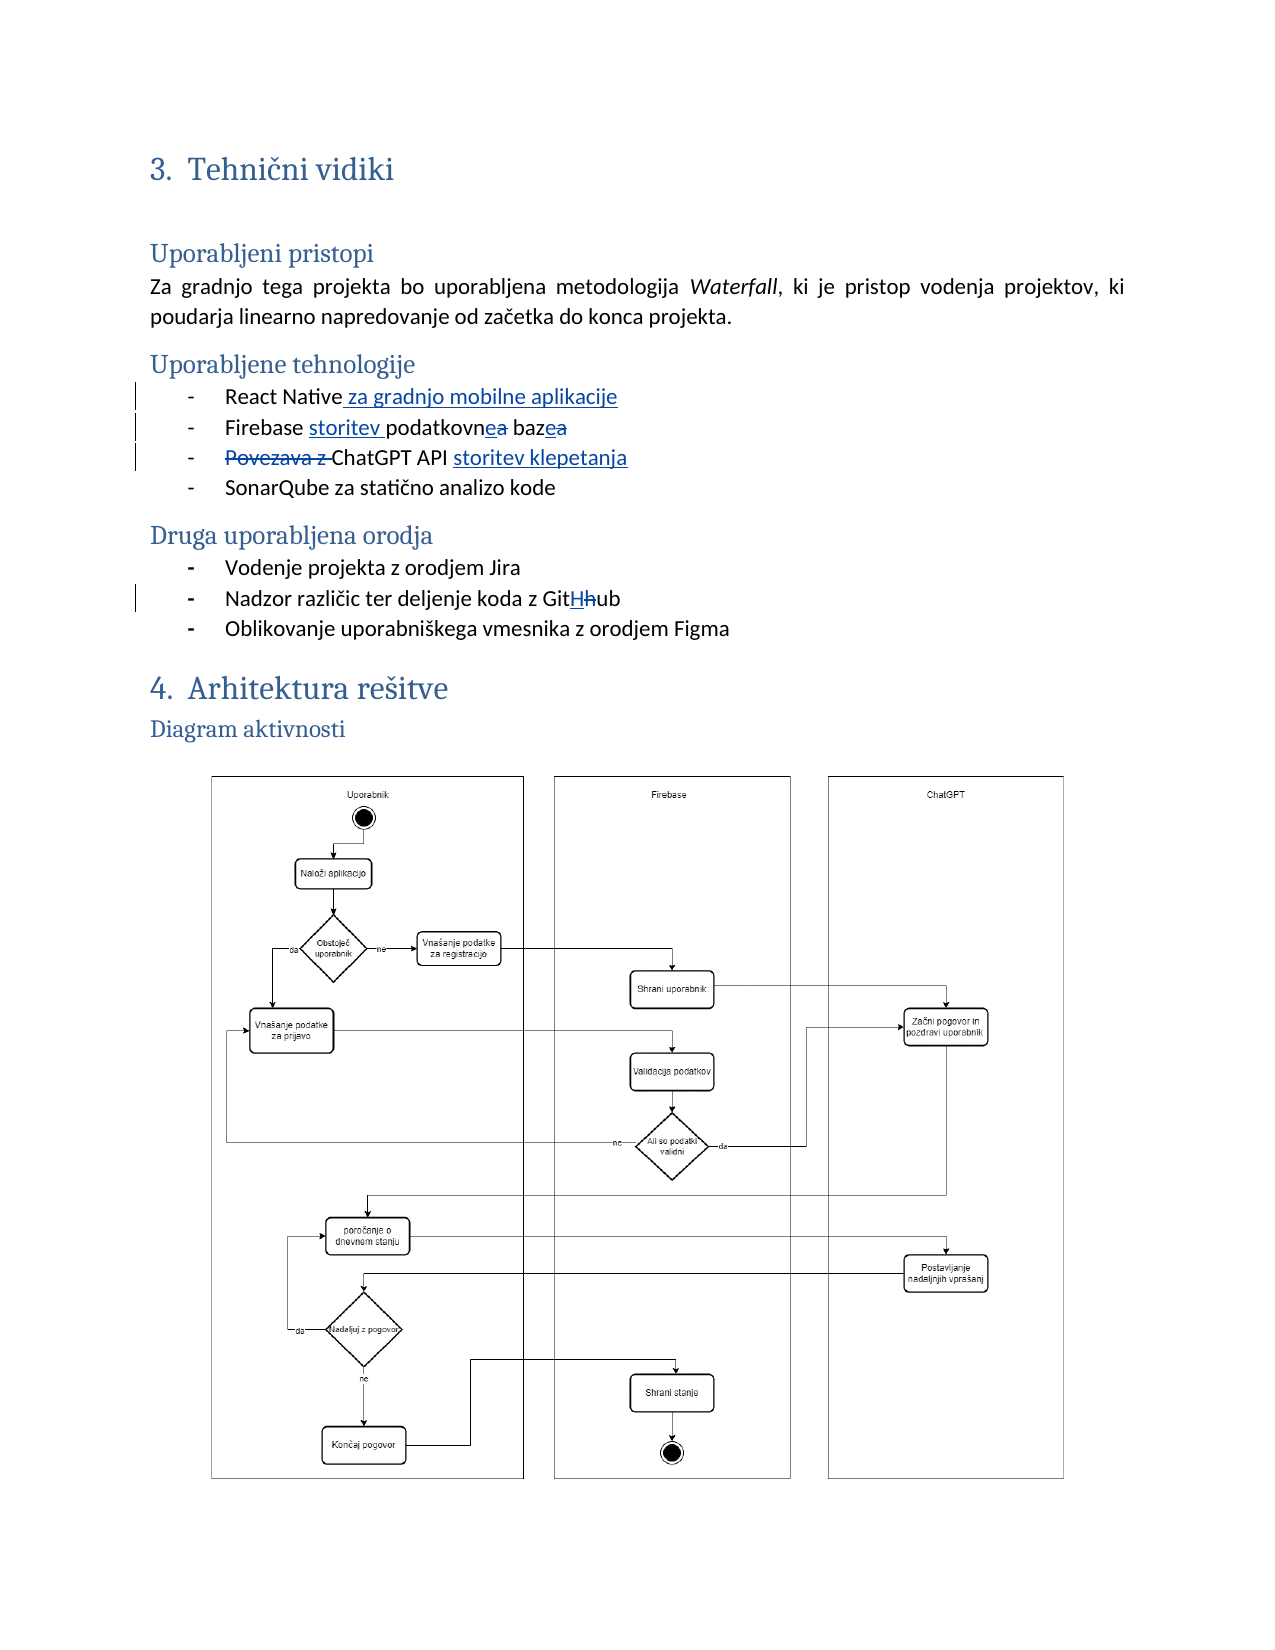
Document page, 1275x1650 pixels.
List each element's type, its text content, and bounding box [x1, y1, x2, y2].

subtitle Druga uporabljena orodja [150, 520, 1125, 551]
subtitle Uporabljene tehnologije [150, 349, 1125, 380]
subtitle Arhitektura rešitve [150, 669, 1125, 707]
list SonarQube za statično analizo kode [187, 473, 1125, 501]
list ChatGPT API [187, 443, 1125, 471]
list Vodenje projekta z orodjem Jira [187, 553, 1125, 581]
list Firebase podatkovn baz [187, 413, 1125, 441]
list React Native [187, 382, 1125, 410]
subtitle Diagram aktivnosti [150, 714, 1125, 743]
text Za gradnjo tega projekta bo uporabljena metodologija Waterfall, ki je pristop vodenja projektov, ki poudarja linearno napredovanje od začetka do konca projekta. [150, 272, 1125, 330]
subtitle Uporabljeni pristopi [150, 238, 1125, 269]
list Nadzor različic ter deljenje koda z Gitub [187, 584, 1125, 612]
subtitle Tehnični vidiki [150, 150, 1125, 188]
picture [211, 776, 1064, 1479]
list Oblikovanje uporabniškega vmesnika z orodjem Figma [187, 614, 1125, 642]
